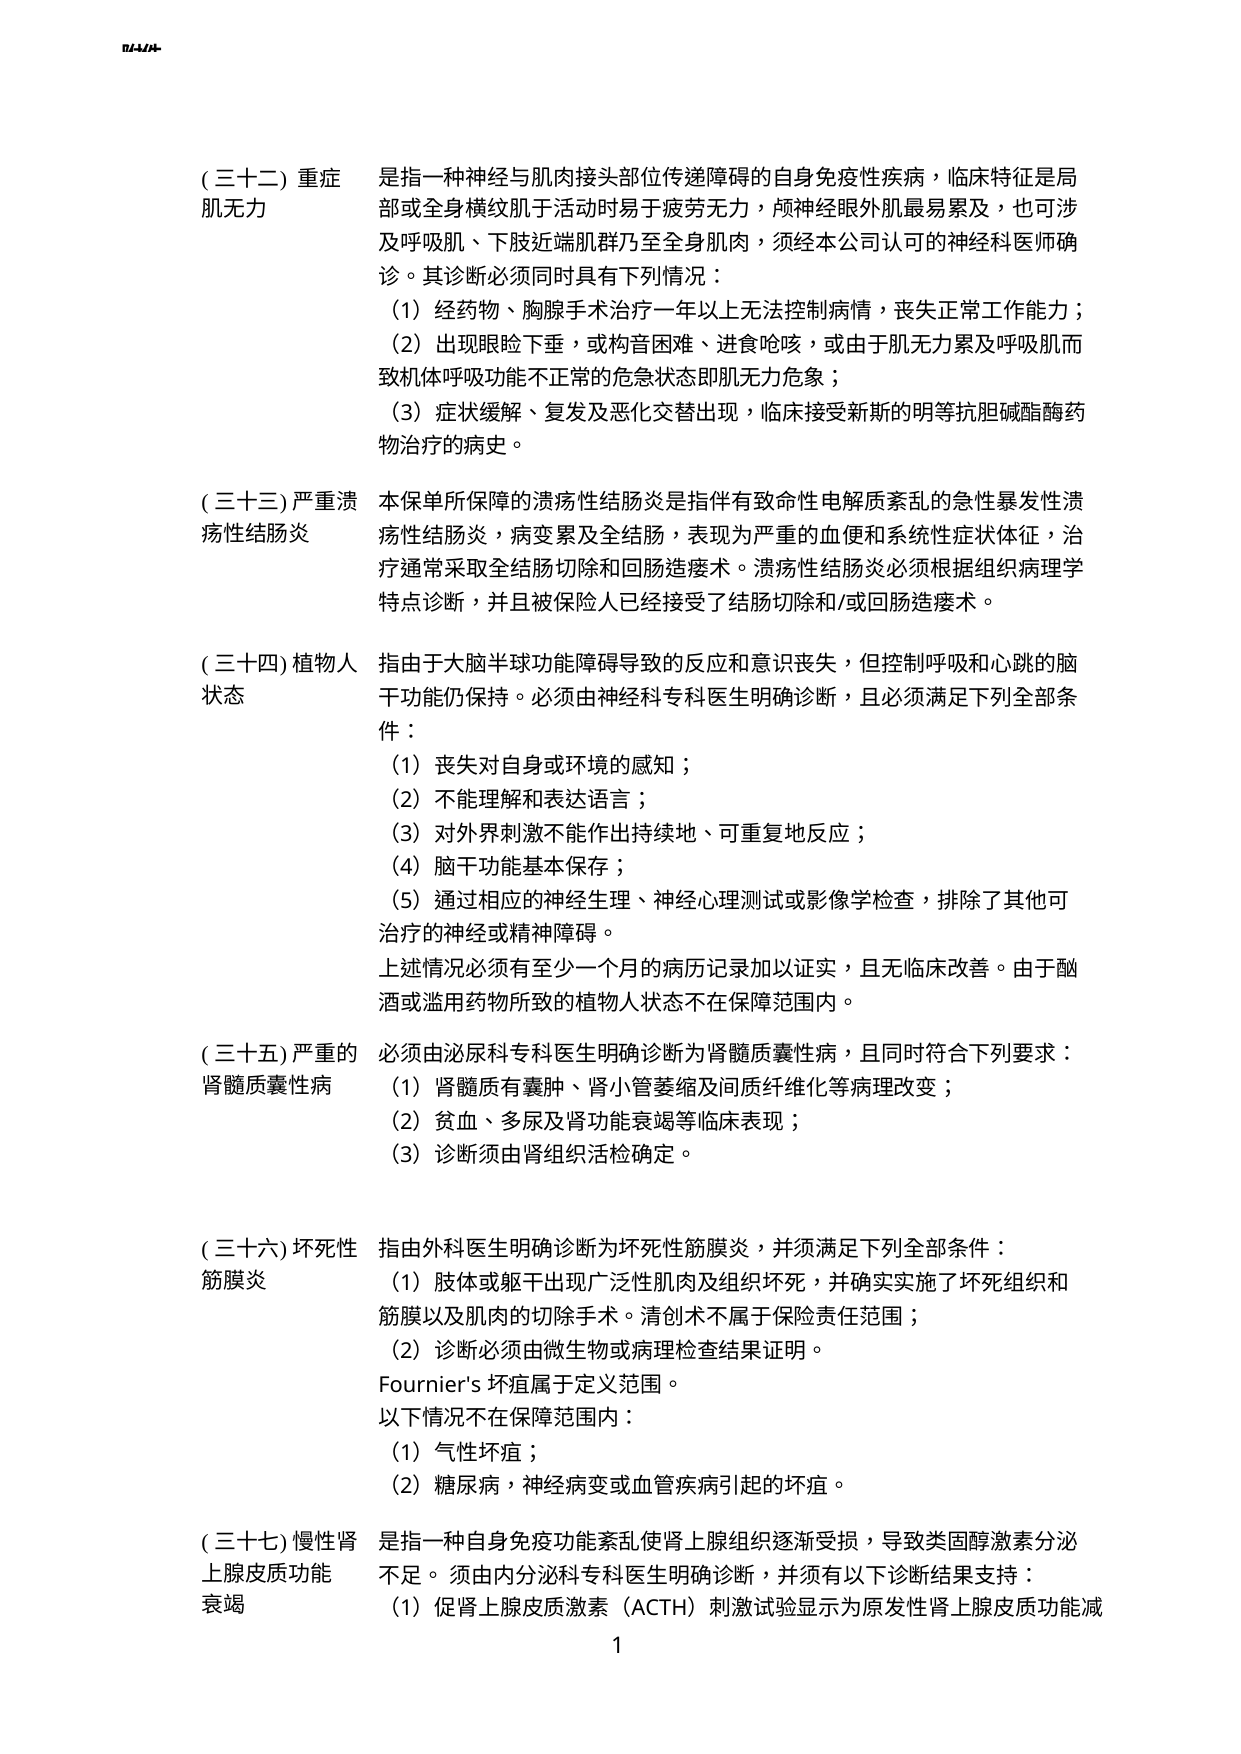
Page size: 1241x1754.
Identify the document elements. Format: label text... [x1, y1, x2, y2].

table_cell ( 三十四) 植物人状态 [180, 633, 368, 1023]
table_cell 是指一种自身免疫功能紊乱使肾上腺组织逐渐受损，导致类固醇激素分泌不足。 须由内分泌科专科医生明确诊断，并须有以下诊断结果支持： （1）促肾上腺皮质激素（ACTH）刺激试验显示为原发性肾上腺皮质功能减 [369, 1511, 1110, 1621]
table_cell ( 三十五) 严重的肾髓质囊性病 [180, 1023, 368, 1202]
table_cell 指由外科医生明确诊断为坏死性筋膜炎，并须满足下列全部条件： （1）肢体或躯干出现广泛性肌肉及组织坏死，并确实实施了坏死组织和筋膜以及肌肉的切除手术。清创术不属于保险责任范围； （2）诊断必须由微生物或病理检查结果证明。 Fournier's 坏疽属于定义范围。以下情况不在保障范围内： （1）气性坏疽； （2）糖尿病，神经病变或血管疾病引起的坏疽。 [369, 1202, 1110, 1511]
table_cell ( 三十六) 坏死性筋膜炎 [180, 1202, 368, 1511]
table_cell 必须由泌尿科专科医生明确诊断为肾髓质囊性病，且同时符合下列要求： （1）肾髓质有囊肿、肾小管萎缩及间质纤维化等病理改变； （2）贫血、多尿及肾功能衰竭等临床表现； （3）诊断须由肾组织活检确定。 [369, 1023, 1110, 1202]
table_cell ( 三十三) 严重溃疡性结肠炎 [180, 471, 368, 633]
table_cell 本保单所保障的溃疡性结肠炎是指伴有致命性电解质紊乱的急性暴发性溃疡性结肠炎，病变累及全结肠，表现为严重的血便和系统性症状体征，治疗通常采取全结肠切除和回肠造瘘术。溃疡性结肠炎必须根据组织病理学特点诊断，并且被保险人已经接受了结肠切除和/或回肠造瘘术。 [369, 471, 1110, 633]
table_cell 指由于大脑半球功能障碍导致的反应和意识丧失，但控制呼吸和心跳的脑干功能仍保持。必须由神经科专科医生明确诊断，且必须满足下列全部条件： （1）丧失对自身或环境的感知； （2）不能理解和表达语言； （3）对外界刺激不能作出持续地、可重复地反应； （4）脑干功能基本保存； （5）通过相应的神经生理、神经心理测试或影像学检查，排除了其他可治疗的神经或精神障碍。 上述情况必须有至少一个月的病历记录加以证实，且无临床改善。由于酗酒或滥用药物所致的植物人状态不在保障范围内。 [369, 633, 1110, 1023]
table_header 是指一种神经与肌肉接头部位传递障碍的自身免疫性疾病，临床特征是局 部或全身横纹肌于活动时易于疲劳无力，颅神经眼外肌最易累及，也可涉及呼吸肌、下肢近端肌群乃至全身肌肉，须经本公司认可的神经科医师确诊。其诊断必须同时具有下列情况： （1）经药物、胸腺手术治疗一年以上无法控制病情，丧失正常工作能力； （2）出现眼睑下垂，或构音困难、进食呛咳，或由于肌无力累及呼吸肌而致机体呼吸功能不正常的危急状态即肌无力危象； （3）症状缓解、复发及恶化交替出现，临床接受新斯的明等抗胆碱酯酶药物治疗的病史。 [369, 167, 1110, 471]
table_header ( 三十二) 重症 肌无力 [180, 167, 368, 471]
table_cell ( 三十七) 慢性肾上腺皮质功能 衰竭 [180, 1511, 368, 1621]
